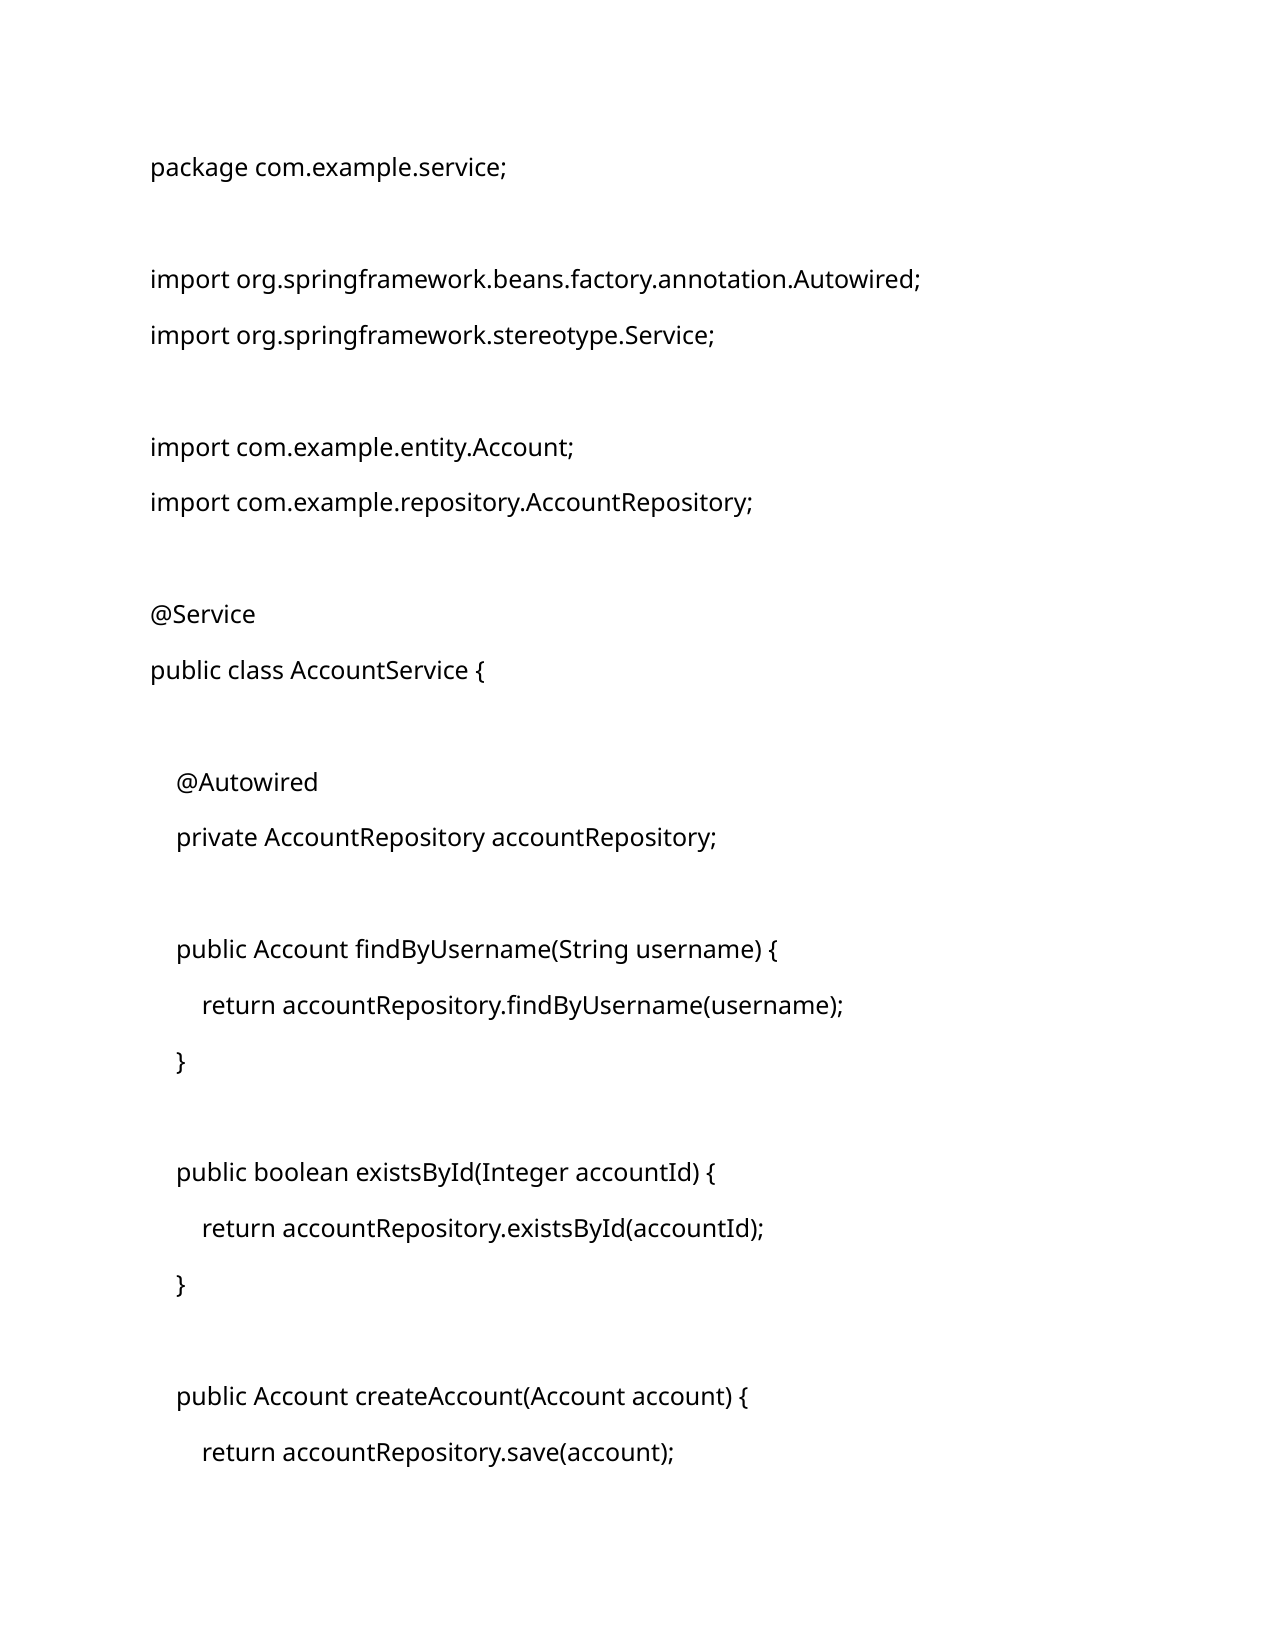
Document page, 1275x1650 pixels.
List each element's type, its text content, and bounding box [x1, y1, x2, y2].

text } [150, 1267, 1125, 1301]
text public class AccountService { [150, 652, 1125, 687]
text import com.example.entity.Account; [150, 429, 1125, 463]
text @Autowired [150, 764, 1125, 798]
text return accountRepository.findByUsername(username); [150, 987, 1125, 1022]
text import com.example.repository.AccountRepository; [150, 485, 1125, 519]
text return accountRepository.existsById(accountId); [150, 1211, 1125, 1245]
text import org.springframework.beans.factory.annotation.Autowired; [150, 262, 1125, 296]
text public Account findByUsername(String username) { [150, 932, 1125, 966]
text } [150, 1043, 1125, 1077]
text private AccountRepository accountRepository; [150, 820, 1125, 854]
text return accountRepository.save(account); [150, 1434, 1125, 1468]
text import org.springframework.stereotype.Service; [150, 317, 1125, 352]
text package com.example.service; [150, 150, 1125, 184]
text public Account createAccount(Account account) { [150, 1378, 1125, 1412]
text public boolean existsById(Integer accountId) { [150, 1155, 1125, 1189]
text @Service [150, 597, 1125, 631]
